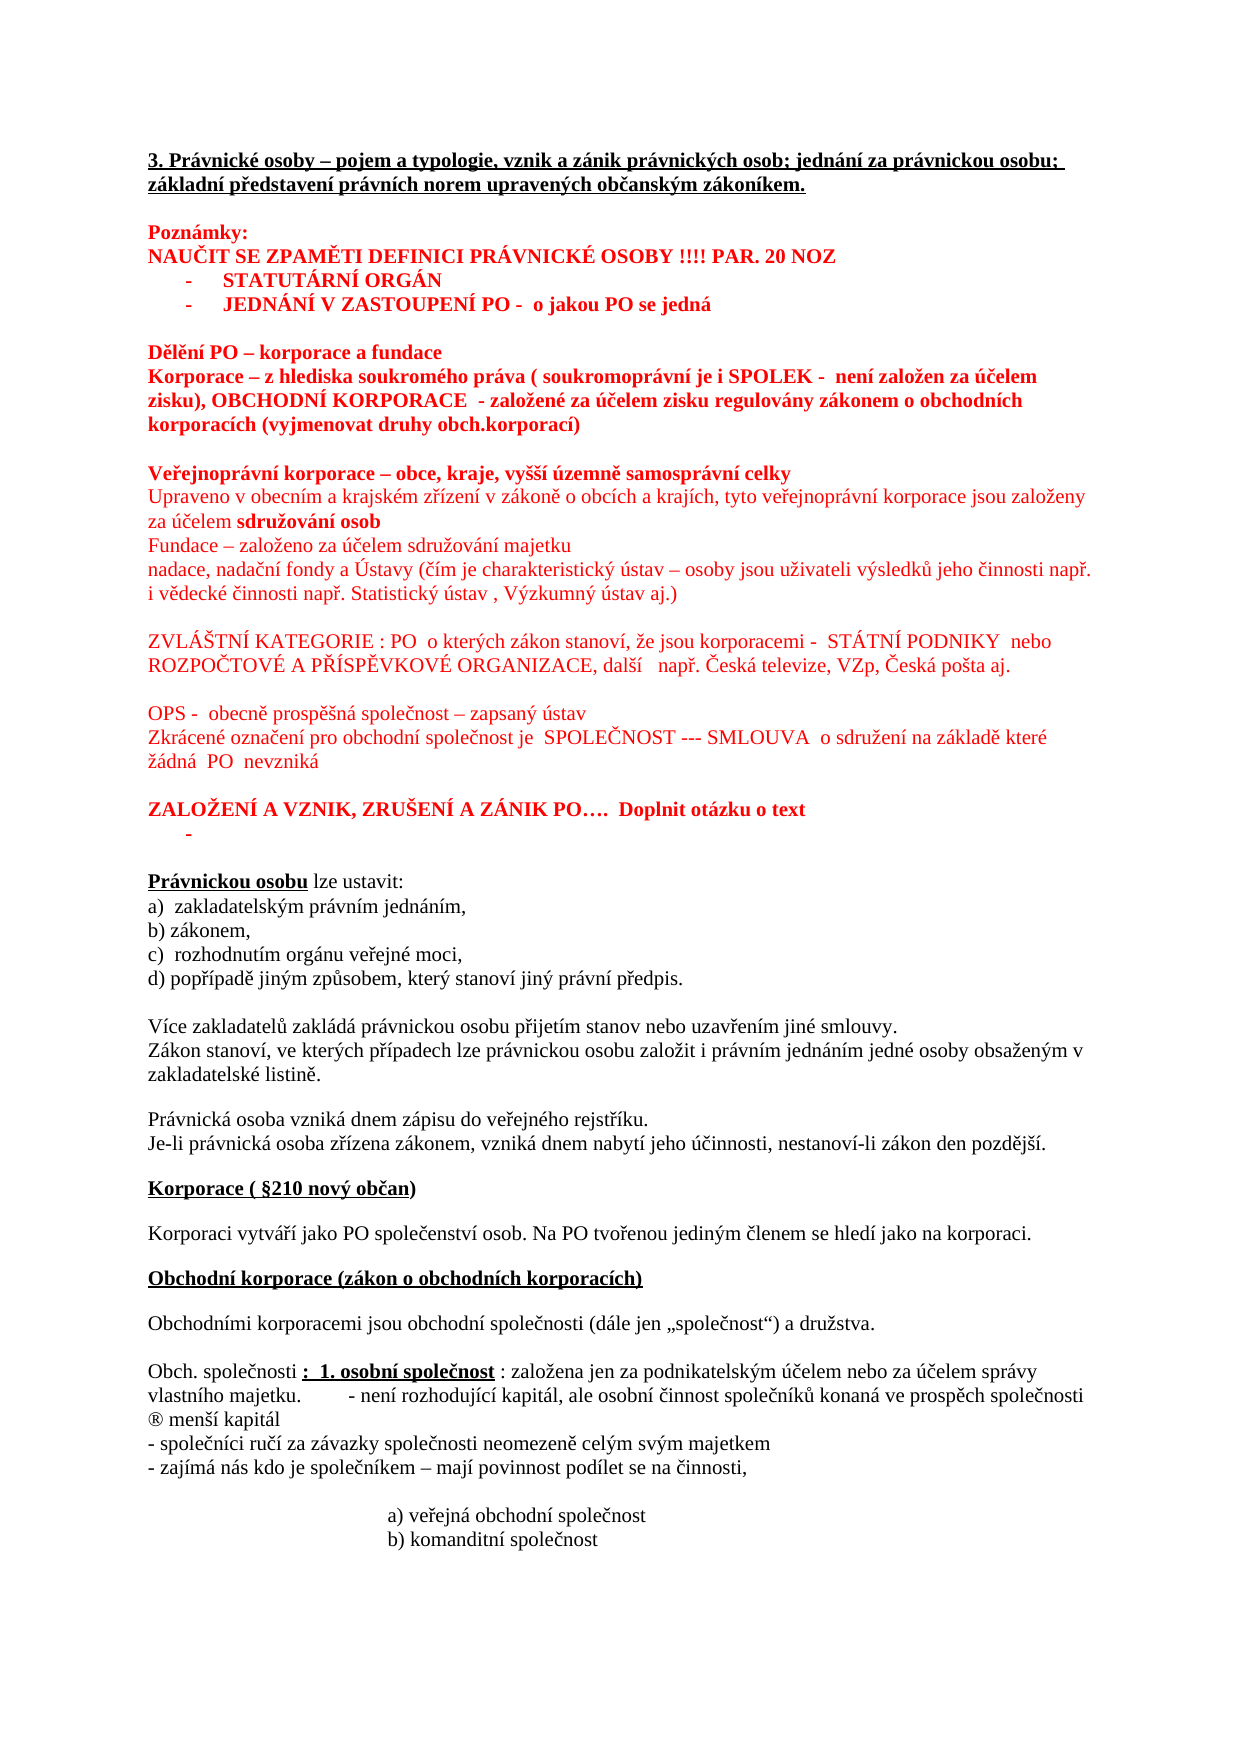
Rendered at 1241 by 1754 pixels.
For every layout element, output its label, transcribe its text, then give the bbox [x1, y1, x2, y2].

text - zajímá nás kdo je společníkem – mají povinnost podílet se na činnosti, [148, 1455, 1093, 1479]
text - společníci ručí za závazky společnosti neomezeně celým svým majetkem [148, 1431, 1093, 1455]
text 3. Právnické osoby – pojem a typologie, vznik a zánik právnických osob; jednání za právnickou osobu; základní představení právních norem upravených občanským zákoníkem. [148, 148, 1093, 196]
text Dělění PO – korporace a fundace [148, 340, 1093, 364]
text Zkrácené označení pro obchodní společnost je SPOLEČNOST --- SMLOUVA o sdružení na základě které žádná PO nevzniká [148, 725, 1093, 773]
list JEDNÁNÍ V ZASTOUPENÍ PO - o jakou PO se jedná [185, 292, 1093, 316]
text Poznámky: [148, 220, 1093, 244]
text b) zákonem, [148, 918, 1093, 942]
text Více zakladatelů zakládá právnickou osobu přijetím stanov nebo uzavřením jiné smlouvy. Zákon stanoví, ve kterých případech lze právnickou osobu založit i právním jednáním jedné osoby obsaženým v zakladatelské listině. [148, 1014, 1093, 1086]
text Právnickou osobu lze ustavit: [148, 869, 1093, 893]
text a) veřejná obchodní společnost [148, 1503, 1093, 1527]
text a) zakladatelským právním jednáním, [148, 893, 1093, 918]
text b) komanditní společnost [148, 1527, 1093, 1551]
text ZVLÁŠTNÍ KATEGORIE : PO o kterých zákon stanoví, že jsou korporacemi - STÁTNÍ PODNIKY nebo ROZPOČTOVÉ A PŘÍSPĚVKOVÉ ORGANIZACE, další např. Česká televize, VZp, Česká pošta aj. [148, 629, 1093, 677]
text Obch. společnosti : 1. osobní společnost : založena jen za podnikatelským účelem nebo za účelem správy vlastního majetku. - není rozhodující kapitál, ale osobní činnost společníků konaná ve prospěch společnosti ® menší kapitál [148, 1359, 1093, 1431]
text Obchodní korporace (zákon o obchodních korporacích) [148, 1266, 1093, 1290]
text Právnická osoba vzniká dnem zápisu do veřejného rejstříku. Je-li právnická osoba zřízena zákonem, vzniká dnem nabytí jeho účinnosti, nestanoví-li zákon den pozdější. [148, 1107, 1093, 1155]
text Upraveno v obecním a krajském zřízení v zákoně o obcích a krajích, tyto veřejnoprávní korporace jsou založeny za účelem sdružování osob [148, 484, 1093, 533]
text Veřejnoprávní korporace – obce, kraje, vyšší územně samosprávní celky [148, 460, 1093, 484]
text nadace, nadační fondy a Ústavy (čím je charakteristický ústav – osoby jsou uživateli výsledků jeho činnosti např. i vědecké činnosti např. Statistický ústav , Výzkumný ústav aj.) [148, 557, 1093, 605]
text Fundace – založeno za účelem sdružování majetku [148, 533, 1093, 557]
text d) popřípadě jiným způsobem, který stanoví jiný právní předpis. [148, 966, 1093, 990]
text NAUČIT SE ZPAMĚTI DEFINICI PRÁVNICKÉ OSOBY !!!! PAR. 20 NOZ [148, 244, 1093, 268]
text c) rozhodnutím orgánu veřejné moci, [148, 942, 1093, 966]
text Korporace ( §210 nový občan) [148, 1176, 1093, 1200]
text OPS - obecně prospěšná společnost – zapsaný ústav [148, 701, 1093, 725]
text ZALOŽENÍ A VZNIK, ZRUŠENÍ A ZÁNIK PO…. Doplnit otázku o text [148, 797, 1093, 821]
text Korporaci vytváří jako PO společenství osob. Na PO tvořenou jediným členem se hledí jako na korporaci. [148, 1221, 1093, 1245]
text Korporace – z hlediska soukromého práva ( soukromoprávní je i SPOLEK - není založen za účelem zisku), OBCHODNÍ KORPORACE - založené za účelem zisku regulovány zákonem o obchodních korporacích (vyjmenovat druhy obch.korporací) [148, 364, 1093, 436]
list STATUTÁRNÍ ORGÁN [185, 268, 1093, 292]
text Obchodními korporacemi jsou obchodní společnosti (dále jen „společnost“) a družstva. [148, 1311, 1093, 1334]
